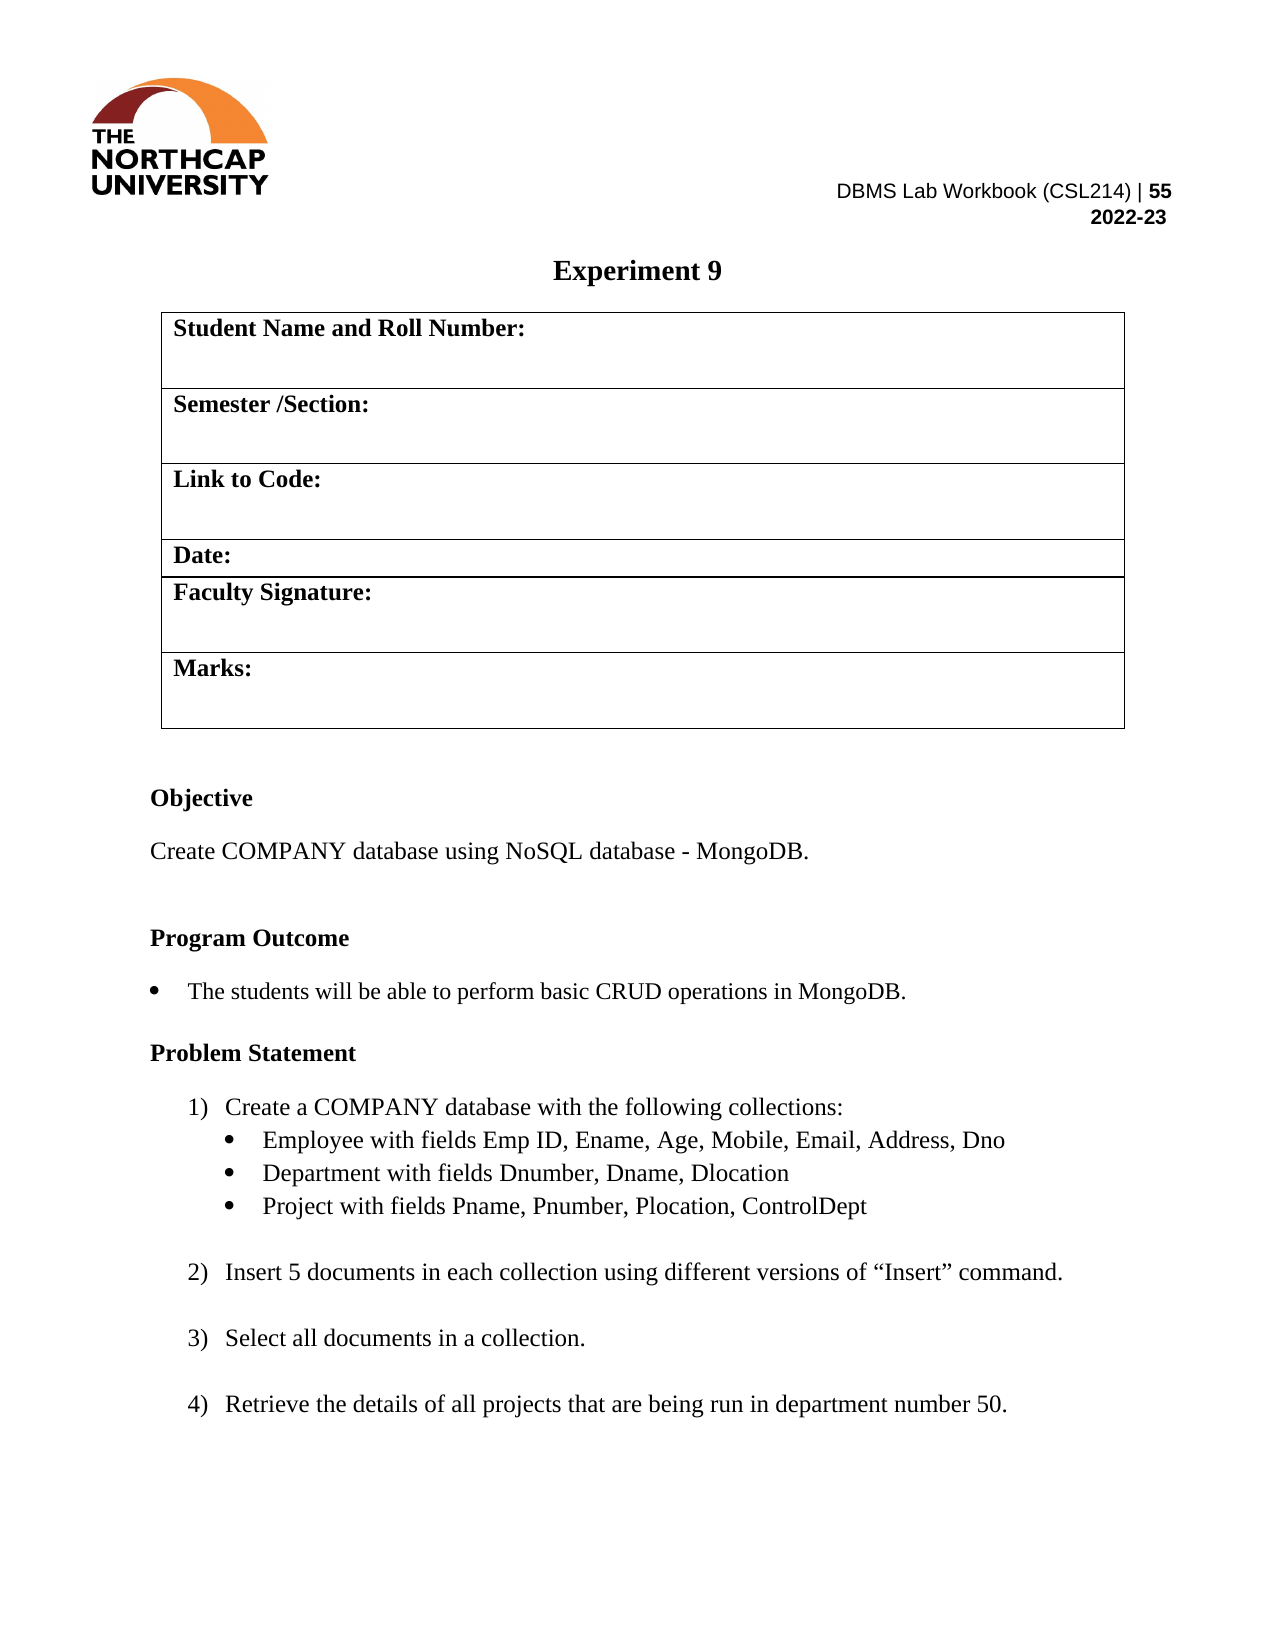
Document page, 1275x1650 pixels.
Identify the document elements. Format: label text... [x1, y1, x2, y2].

text Experiment 9 [150, 253, 1125, 286]
table_cell Date: [162, 540, 1124, 576]
list Department with fields Dnumber, Dname, Dlocation [225, 1158, 1125, 1187]
text Problem Statement [150, 1038, 1125, 1067]
text Create COMPANY database using NoSQL database - MongoDB. [150, 836, 1125, 865]
list Retrieve the details of all projects that are being run in department number 50. [187, 1389, 1125, 1418]
picture [91, 75, 270, 199]
list Project with fields Pname, Pnumber, Plocation, ControlDept [225, 1191, 1125, 1220]
table_cell Marks: [162, 653, 1124, 728]
list Employee with fields Emp ID, Ename, Age, Mobile, Email, Address, Dno [225, 1125, 1125, 1154]
list Create a COMPANY database with the following collections: [187, 1092, 1125, 1121]
list The students will be able to perform basic CRUD operations in MongoDB. [150, 977, 1125, 1005]
table_cell Semester /Section: [162, 389, 1124, 463]
list Select all documents in a collection. [187, 1323, 1125, 1352]
list Insert 5 documents in each collection using different versions of “Insert” command. [187, 1257, 1125, 1286]
text Program Outcome [150, 923, 1125, 952]
text Objective [150, 783, 1125, 811]
table_header Student Name and Roll Number: [162, 313, 1124, 388]
table_cell Faculty Signature: [162, 578, 1124, 652]
table_cell Link to Code: [162, 464, 1124, 539]
